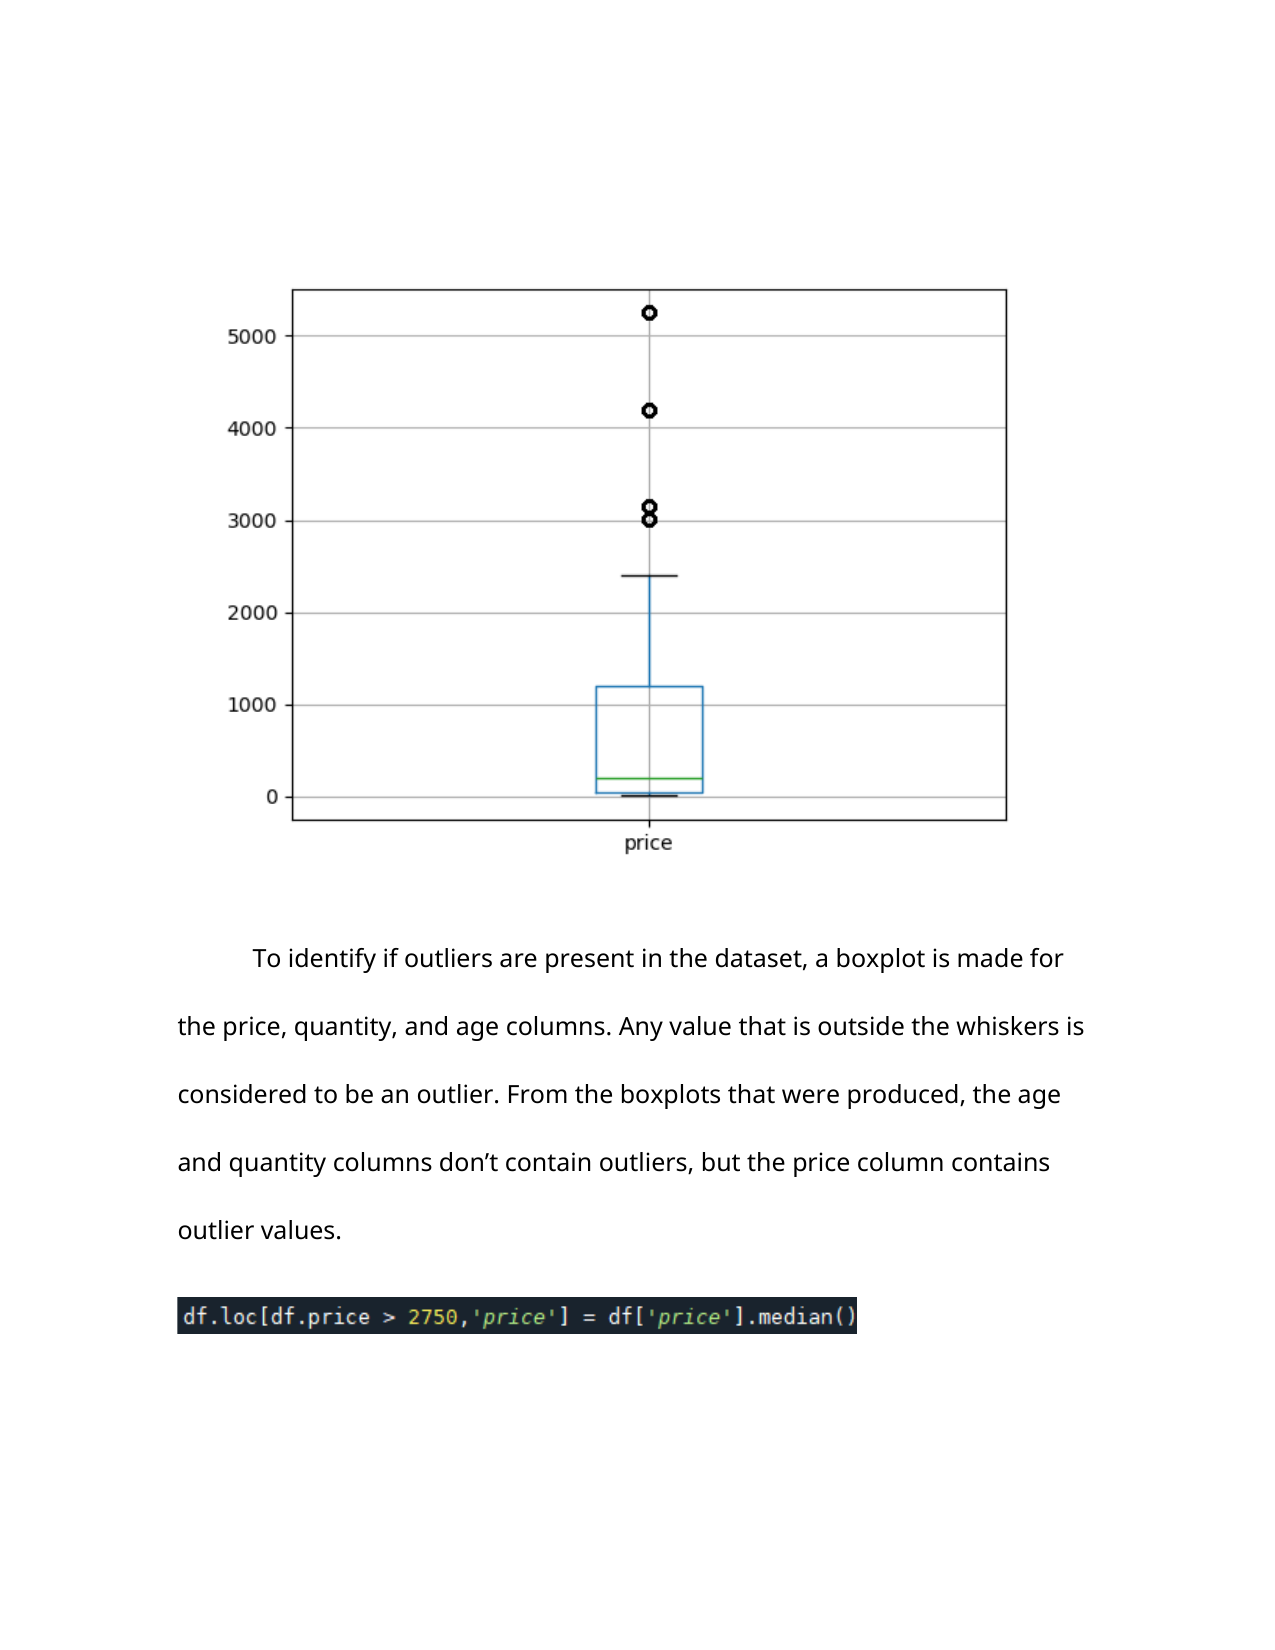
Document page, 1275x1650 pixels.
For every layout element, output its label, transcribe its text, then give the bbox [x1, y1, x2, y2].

picture [177, 1297, 857, 1334]
text To identify if outliers are present in the dataset, a boxplot is made for the price, quantity, and age columns. Any value that is outside the whiskers is considered to be an outlier. From the boxplots that were produced, the age and quantity columns don’t contain outliers, but the price column contains outlier values. [177, 941, 1098, 1247]
picture [177, 206, 1098, 896]
